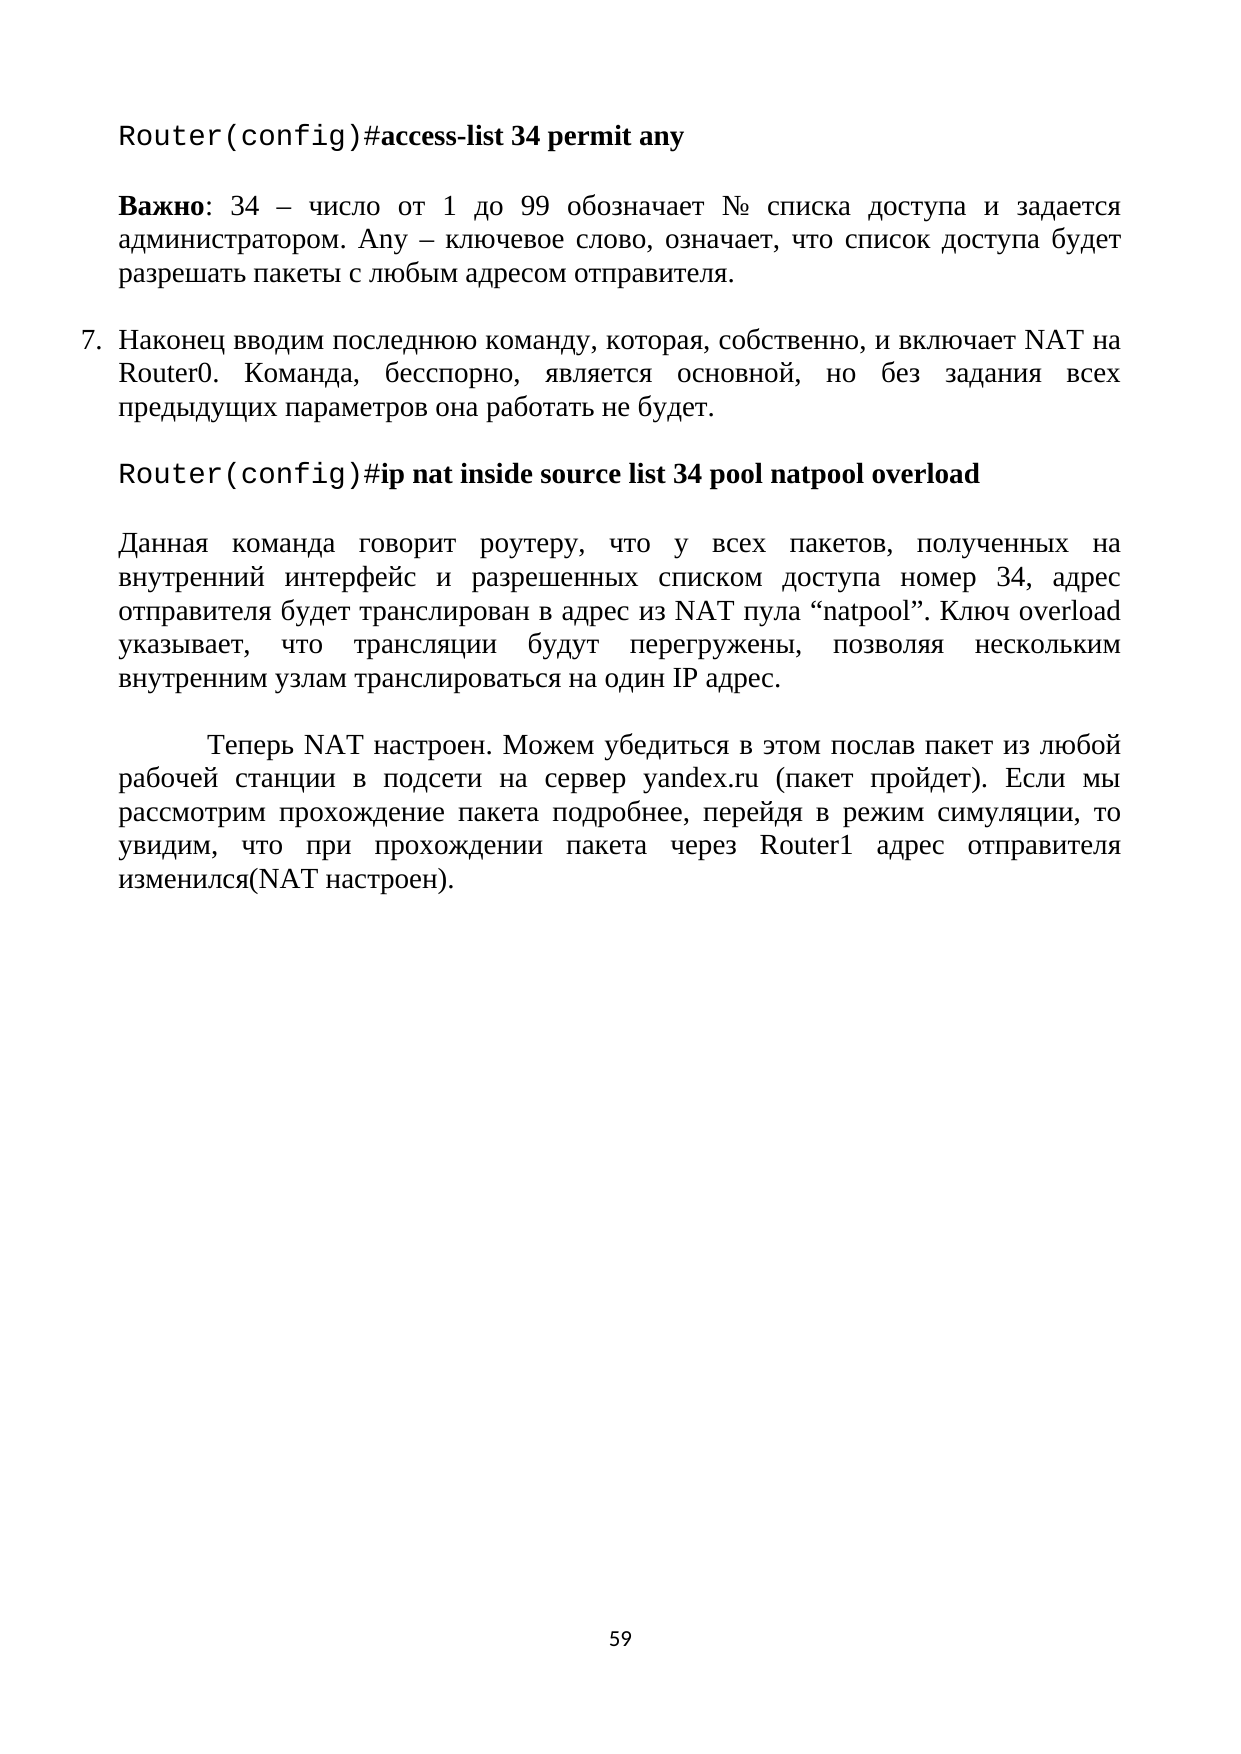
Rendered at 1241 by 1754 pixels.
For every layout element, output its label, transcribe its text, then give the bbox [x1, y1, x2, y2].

list Наконец вводим последнюю команду, которая, собственно, и включает NAT на Router0. Команда, бесспорно, является основной, но без задания всех предыдущих параметров она работать не будет. [81, 322, 1122, 422]
text Router(config)#access-list 34 permit any [118, 118, 1122, 154]
text Router(config)#ip nat inside source list 34 pool natpool overload [118, 456, 1122, 492]
text Данная команда говорит роутеру, что у всех пакетов, полученных на внутренний интерфейс и разрешенных списком доступа номер 34, адрес отправителя будет транслирован в адрес из NAT пула “natpool”. Ключ overload указывает, что трансляции будут перегружены, позволяя нескольким внутренним узлам транслироваться на один IP адрес. [118, 526, 1122, 693]
text Важно: 34 – число от 1 до 99 обозначает № списка доступа и задается администратором. Any – ключевое слово, означает, что список доступа будет разрешать пакеты с любым адресом отправителя. [118, 188, 1122, 288]
text Теперь NAT настроен. Можем убедиться в этом послав пакет из любой рабочей станции в подсети на сервер yandex.ru (пакет пройдет). Если мы рассмотрим прохождение пакета подробнее, перейдя в режим симуляции, то увидим, что при прохождении пакета через Router1 адрес отправителя изменился(NAT настроен). [118, 727, 1122, 894]
